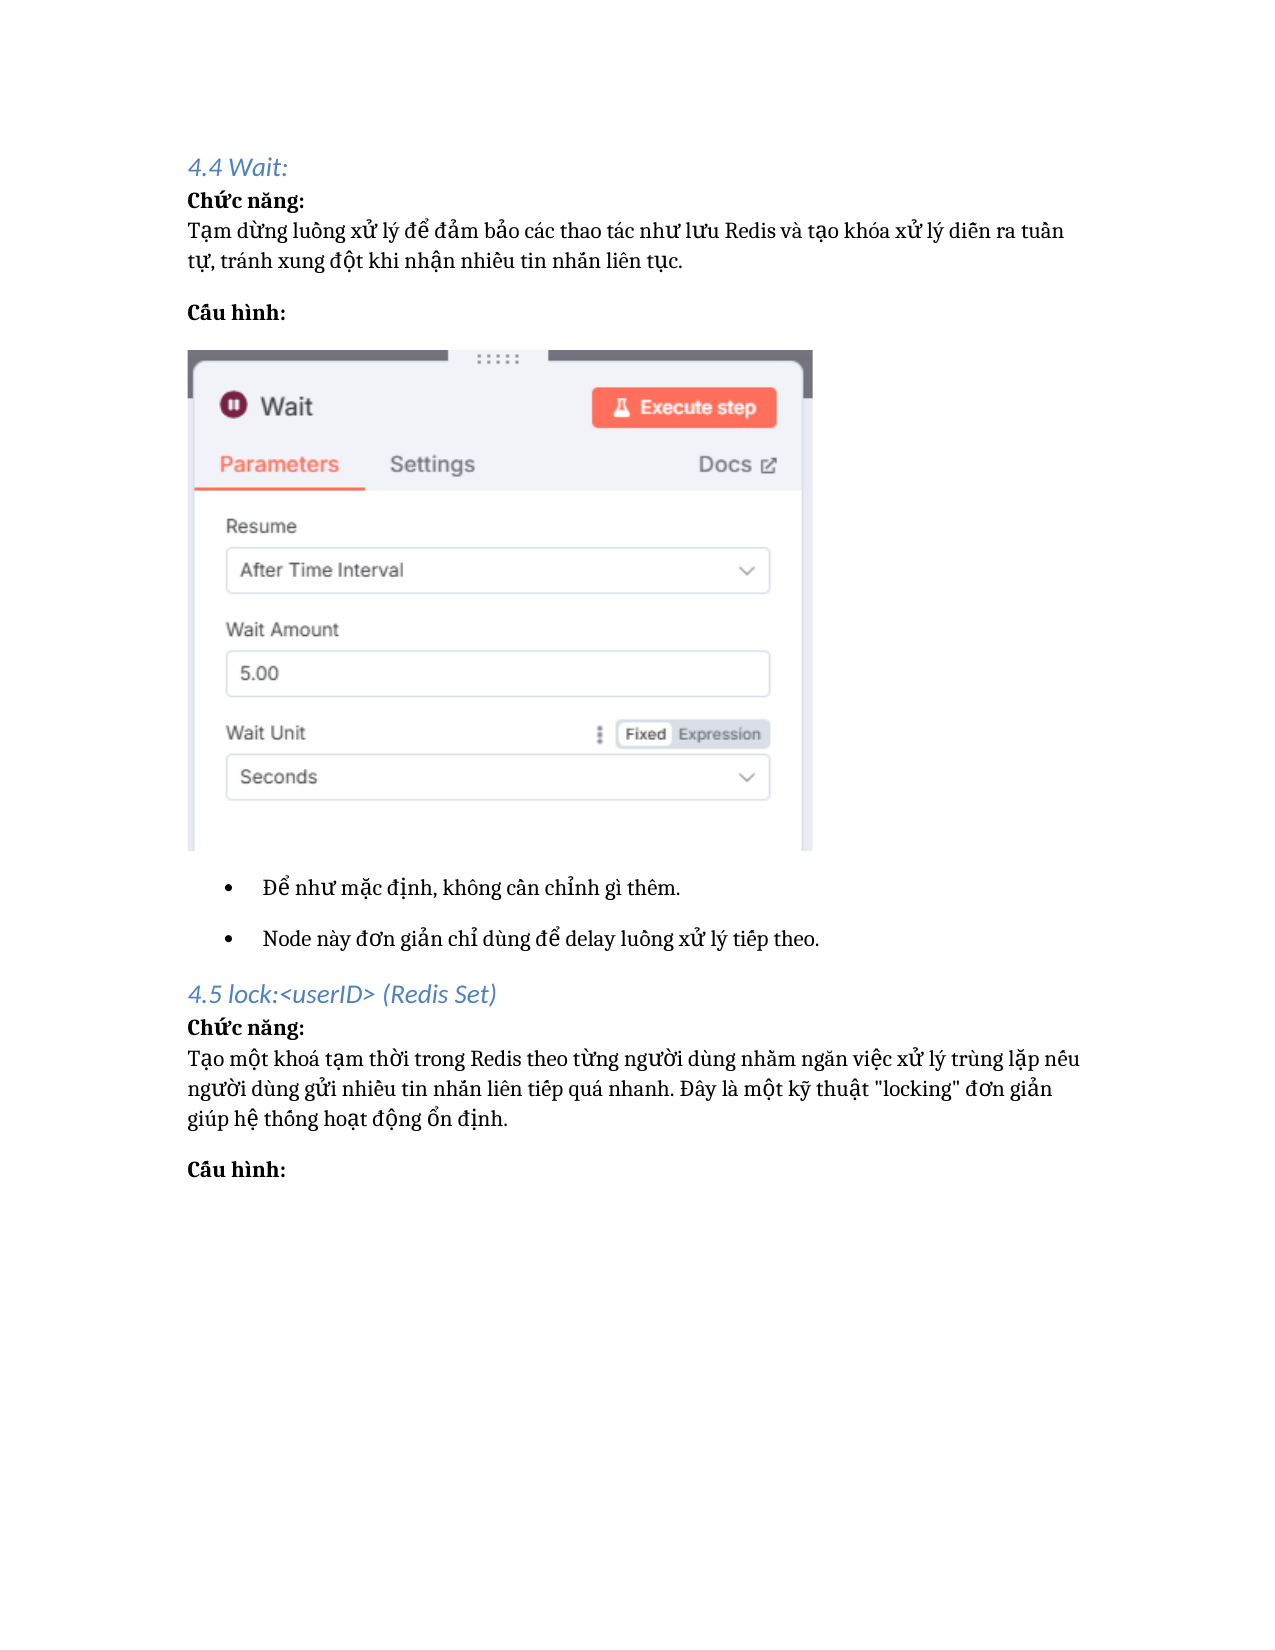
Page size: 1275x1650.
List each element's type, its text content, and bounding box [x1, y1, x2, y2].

text Chức năng: Tạo một khoá tạm thời trong Redis theo từng người dùng nhằm ngăn việc xử lý trùng lặp nếu người dùng gửi nhiều tin nhắn liên tiếp quá nhanh. Đây là một kỹ thuật "locking" đơn giản giúp hệ thống hoạt động ổn định. [187, 1015, 1087, 1132]
text Chức năng: Tạm dừng luồng xử lý để đảm bảo các thao tác như lưu Redis và tạo khóa xử lý diễn ra tuần tự, tránh xung đột khi nhận nhiều tin nhắn liên tục. [187, 188, 1087, 275]
list Để như mặc định, không cần chỉnh gì thêm. [225, 875, 1087, 902]
text Cấu hình: [187, 1157, 1087, 1183]
picture [187, 350, 813, 851]
subtitle 4.4 Wait: [187, 150, 1087, 183]
list Node này đơn giản chỉ dùng để delay luồng xử lý tiếp theo. [225, 926, 1087, 953]
text Cấu hình: [187, 299, 1087, 326]
subtitle 4.5 lock:<userID> (Redis Set) [187, 977, 1087, 1010]
